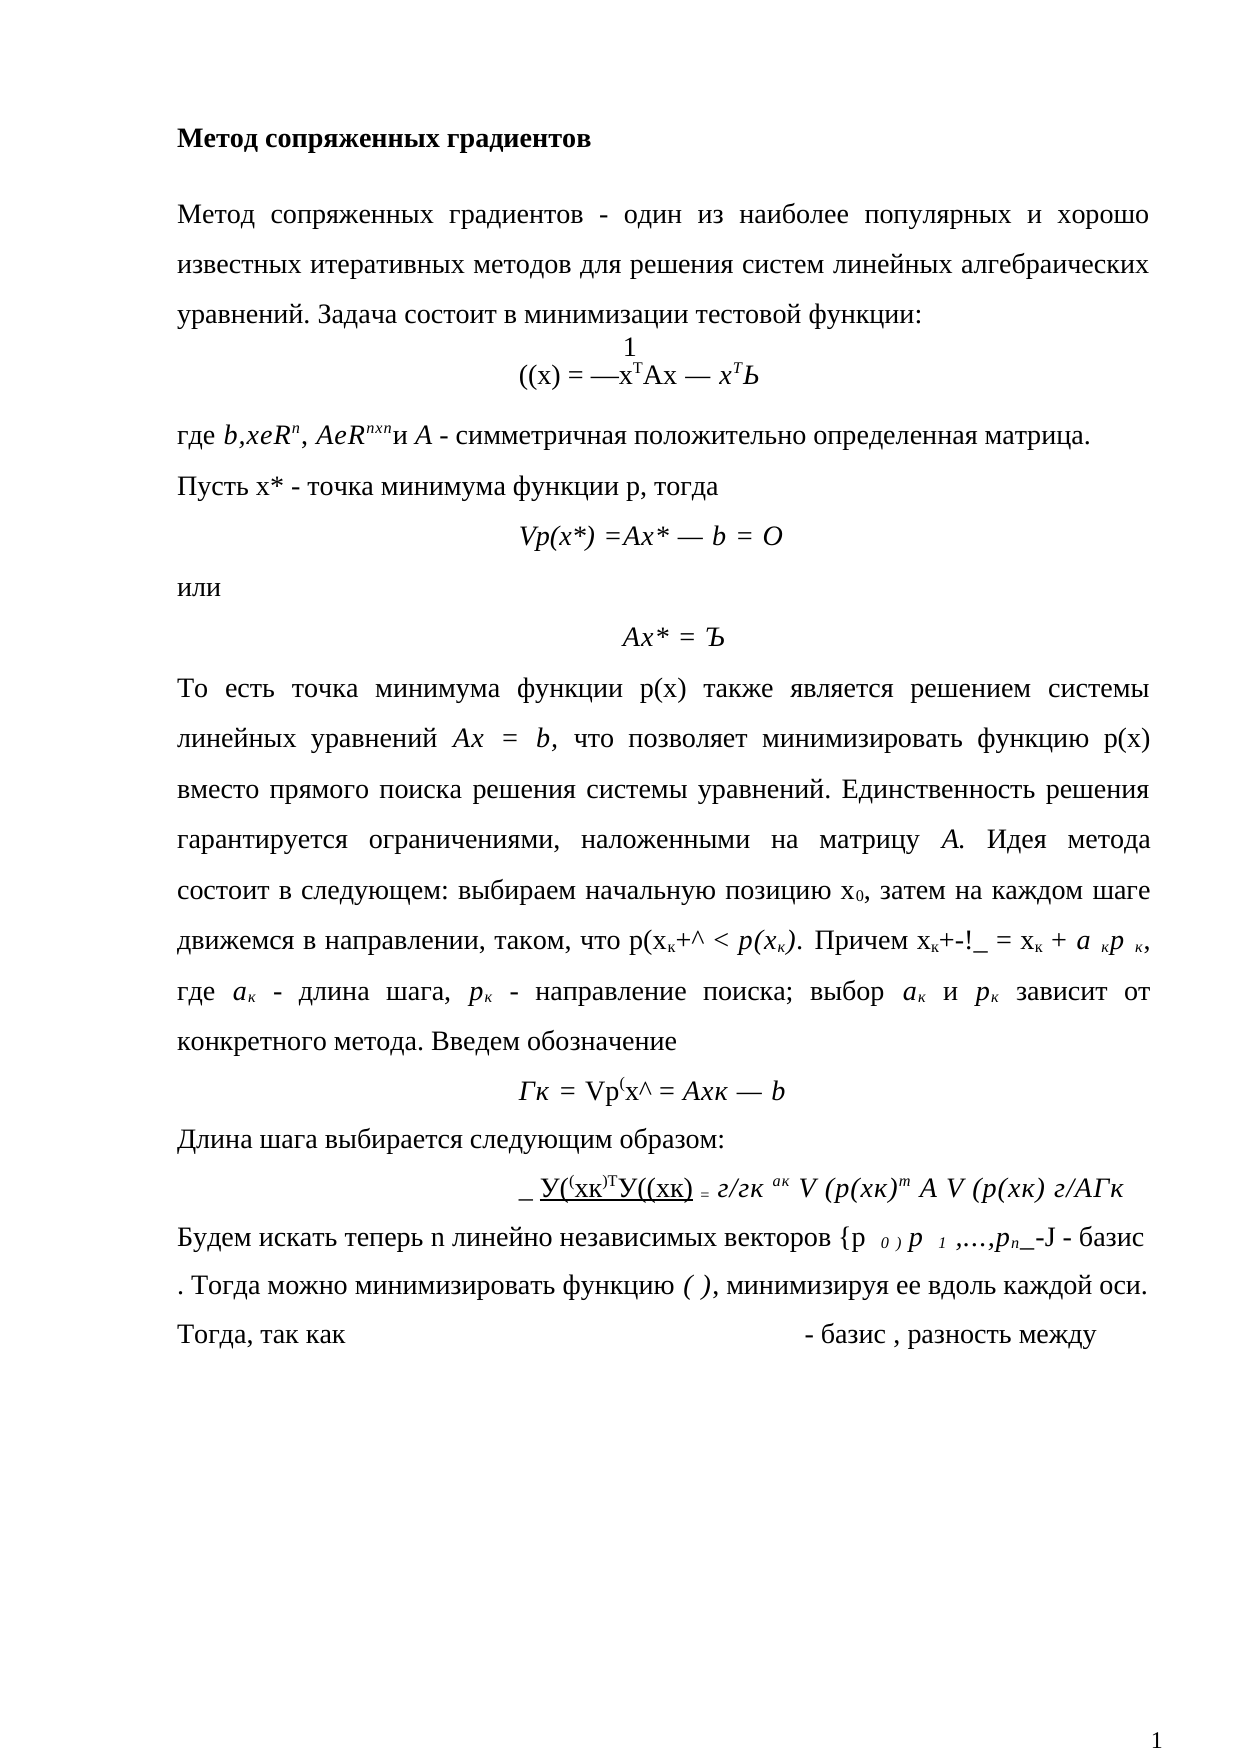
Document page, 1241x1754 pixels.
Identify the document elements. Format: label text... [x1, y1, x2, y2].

text или [177, 556, 1153, 606]
text 1 [623, 334, 1153, 362]
text где b,xeRn, AeRnxnи A - симметричная положительно определенная матрица. [177, 404, 1151, 454]
text _ У((хк)ТУ((хк) = г/гк ак V (р(хк)т А V (р(хк) г/АГк Будем искать теперь n линейно независимых векторов {р 0)р 1 ,...,pn_-J - базис . Тогда можно минимизировать функцию ( ), минимизируя ее вдоль каждой оси. Тогда, так как - базис , разность между [177, 1159, 1151, 1353]
text Гк = Vp(x^ = Ахк — b Длина шага выбирается следующим образом: [177, 1061, 803, 1159]
text Пусть х* - точка минимума функции р, тогда [177, 454, 1153, 505]
text ((х) = —хТАх — хТЬ [177, 362, 1153, 390]
text Метод сопряженных градиентов [177, 124, 1153, 153]
text Ах* = Ъ [623, 606, 1153, 657]
text Метод сопряженных градиентов - один из наиболее популярных и хорошо известных итеративных методов для решения систем линейных алгебраических уравнений. Задача состоит в минимизации тестовой функции: [177, 184, 1151, 334]
text То есть точка минимума функции р(х) также является решением системы линейных уравнений Ах = b, что позволяет минимизировать функцию р(х) вместо прямого поиска решения системы уравнений. Единственность решения гарантируется ограничениями, наложенными на матрицу A. Идея метода состоит в следующем: выбираем начальную позицию х0, затем на каждом шаге движемся в направлении, таком, что р(хк+^ < р(хк). Причем хк+-!_ = хк + а кр к, где ак - длина шага, рк - направление поиска; выбор ак и рк зависит от конкретного метода. Введем обозначение [177, 657, 1151, 1061]
text Vp(x*) =Ax* — b = О [177, 505, 1153, 556]
